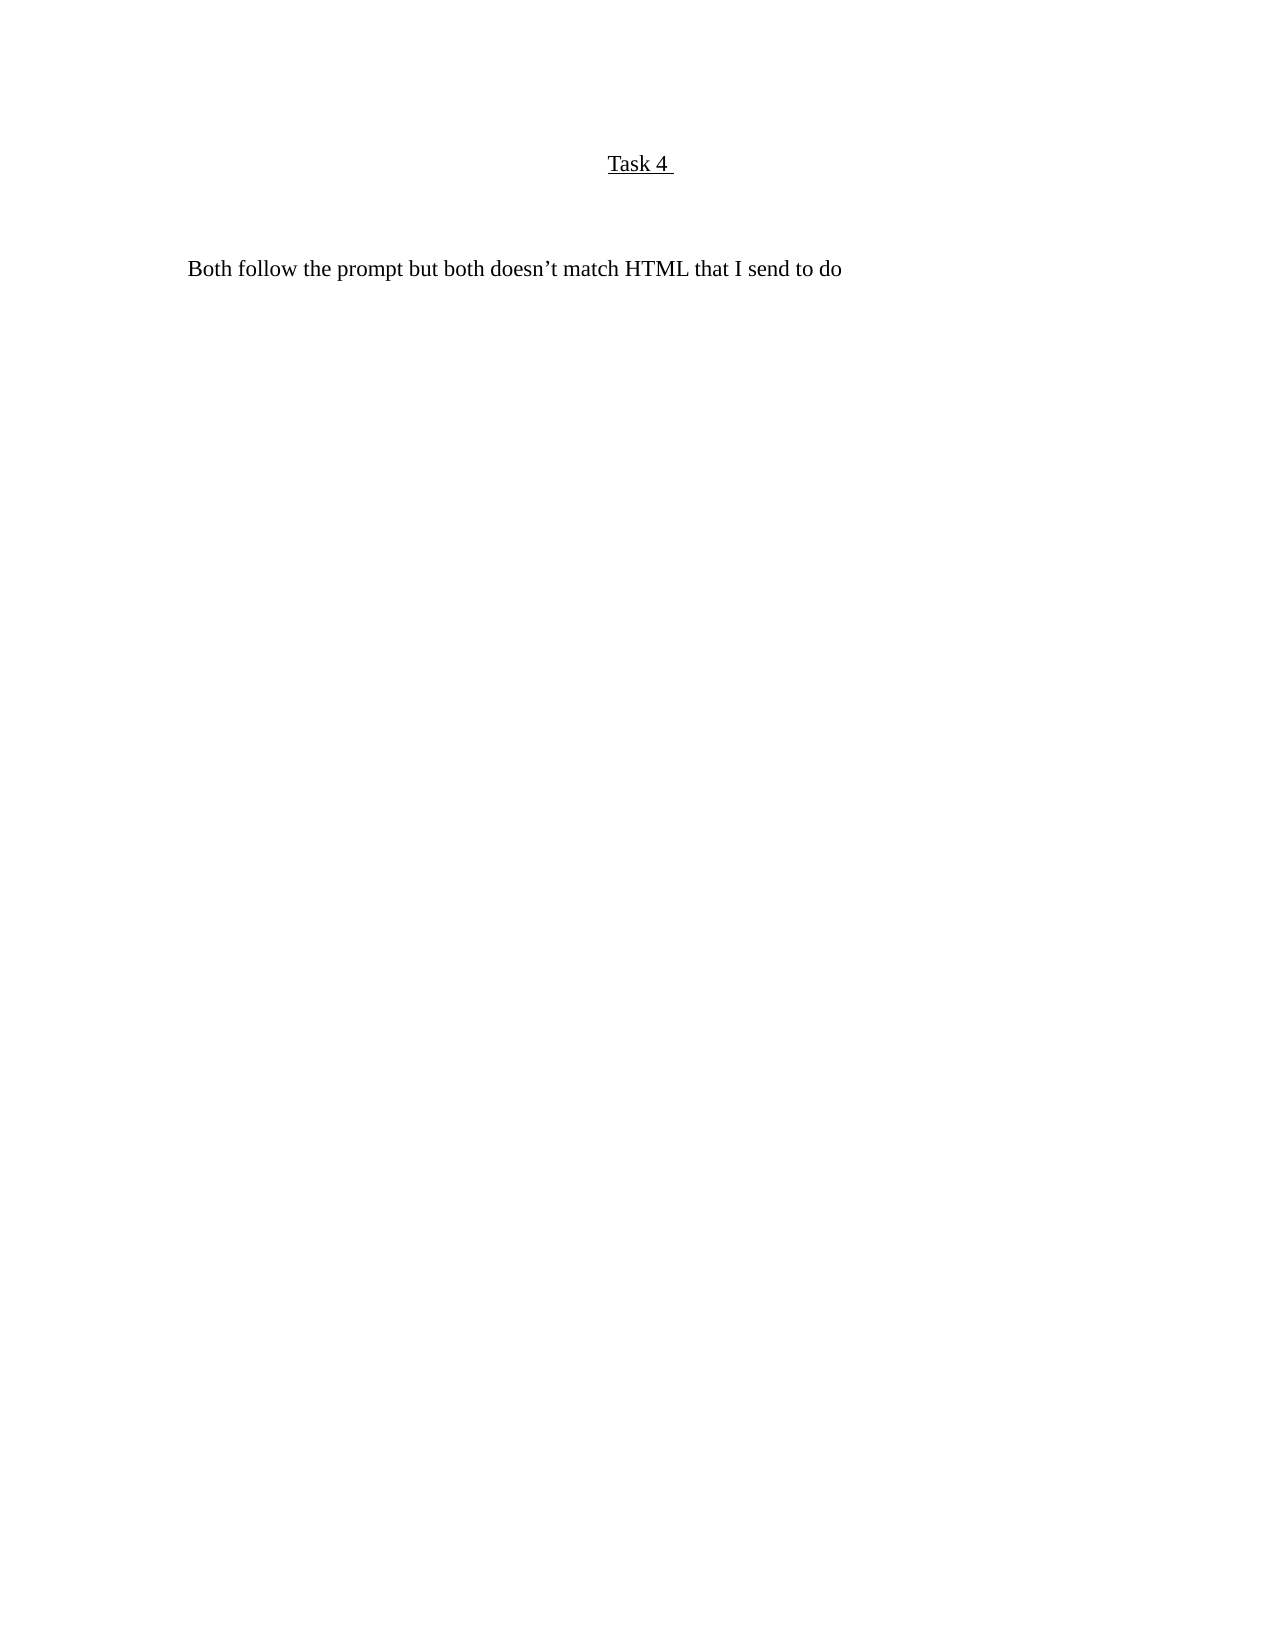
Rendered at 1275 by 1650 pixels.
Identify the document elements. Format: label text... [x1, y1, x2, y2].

text Task 4 [187, 150, 1087, 176]
text Both follow the prompt but both doesn’t match HTML that I send to do [187, 255, 1087, 282]
